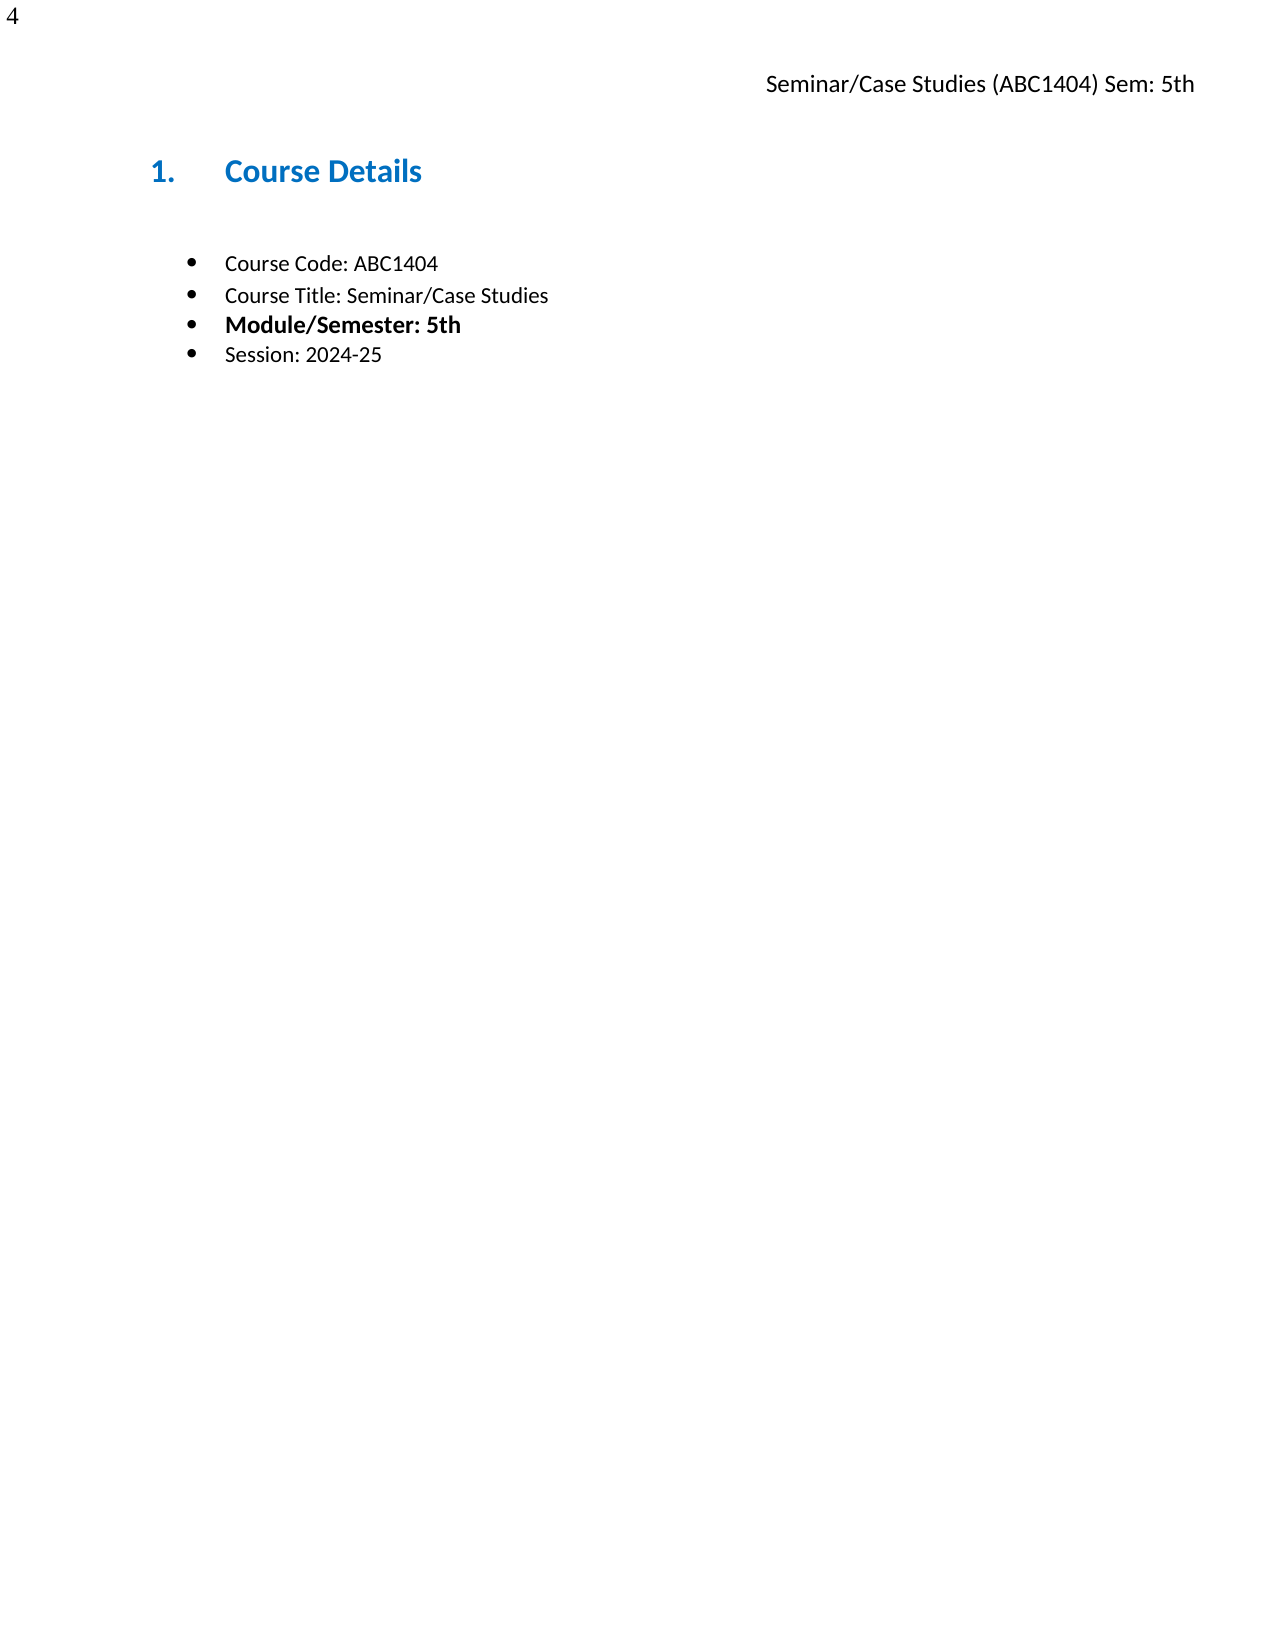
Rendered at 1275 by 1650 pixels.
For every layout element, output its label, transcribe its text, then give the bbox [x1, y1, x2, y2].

list Course Code: ABC1404 [187, 246, 1225, 278]
subtitle Module/Semester: 5th [187, 309, 1225, 340]
subtitle Course Details [150, 150, 1225, 190]
list Course Title: Seminar/Case Studies [187, 278, 1225, 309]
list Session: 2024-25 [187, 340, 1225, 368]
